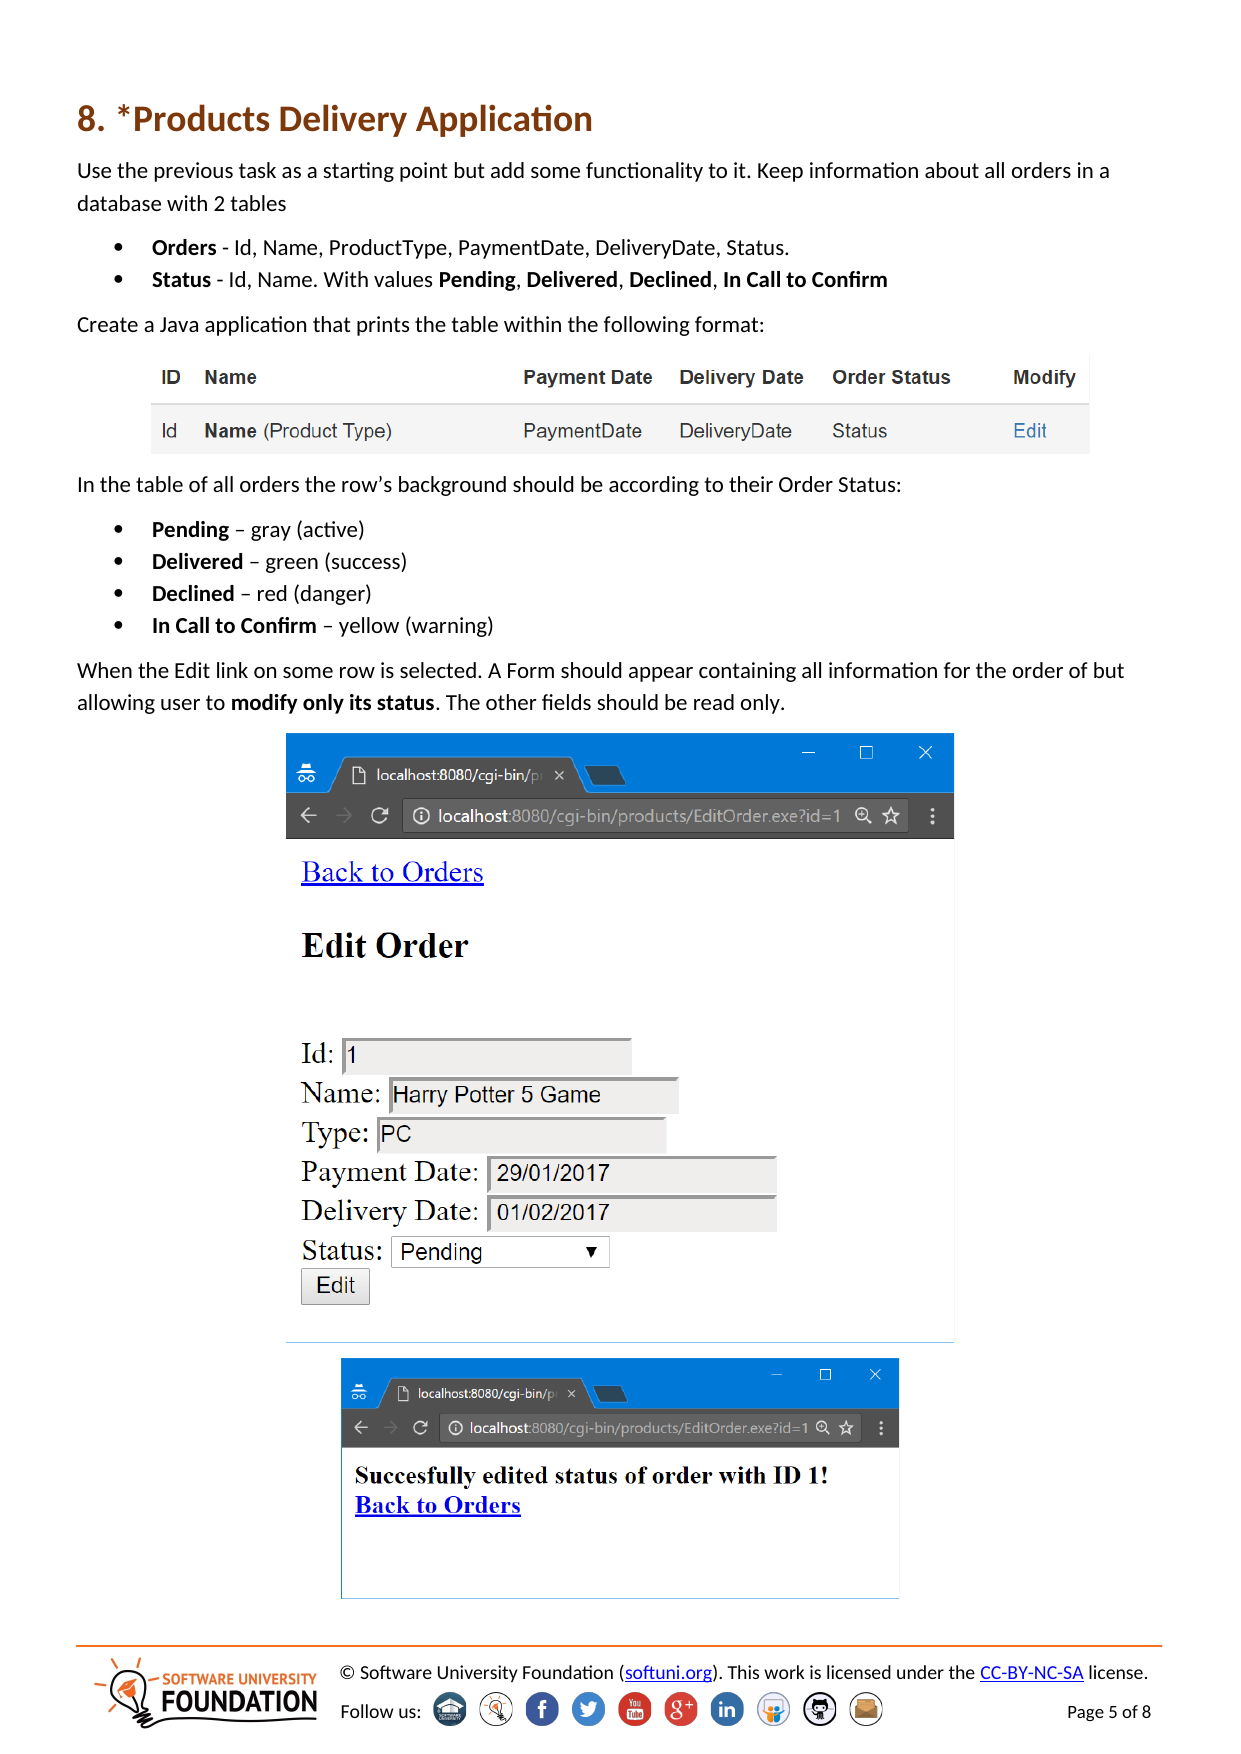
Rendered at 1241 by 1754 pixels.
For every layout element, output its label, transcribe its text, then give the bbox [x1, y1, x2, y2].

picture [618, 1692, 652, 1726]
picture [757, 1692, 790, 1726]
picture [341, 1358, 900, 1599]
picture [525, 1692, 559, 1726]
list Delivered – green (success) [114, 547, 1163, 575]
picture [664, 1692, 698, 1726]
subtitle *Products Delivery Application [77, 95, 1163, 141]
list Declined – red (danger) [114, 579, 1163, 607]
picture [710, 1692, 744, 1726]
picture [479, 1692, 513, 1726]
list In Call to Confirm – yellow (warning) [114, 612, 1163, 639]
picture [286, 733, 955, 1343]
list Orders - Id, Name, ProductType, PaymentDate, DeliveryDate, Status. [114, 233, 1163, 261]
picture [93, 1656, 317, 1729]
picture [572, 1692, 605, 1726]
text Use the previous task as a starting point but add some functionality to it. Keep information about all orders in a database with 2 tables [77, 156, 1163, 217]
text In the table of all orders the row’s background should be according to their Order Status: [77, 470, 1163, 498]
list Pending – gray (active) [114, 515, 1163, 543]
text Create a Java application that prints the table within the following format: [77, 310, 1163, 338]
picture [433, 1692, 467, 1726]
picture [849, 1692, 883, 1726]
list Status - Id, Name. With values Pending, Delivered, Declined, In Call to Confirm [114, 266, 1163, 293]
text When the Edit link on some row is selected. A Form should appear containing all information for the order of but allowing user to modify only its status. The other fields should be read only. [77, 656, 1163, 716]
picture [151, 355, 1090, 454]
picture [803, 1692, 837, 1726]
